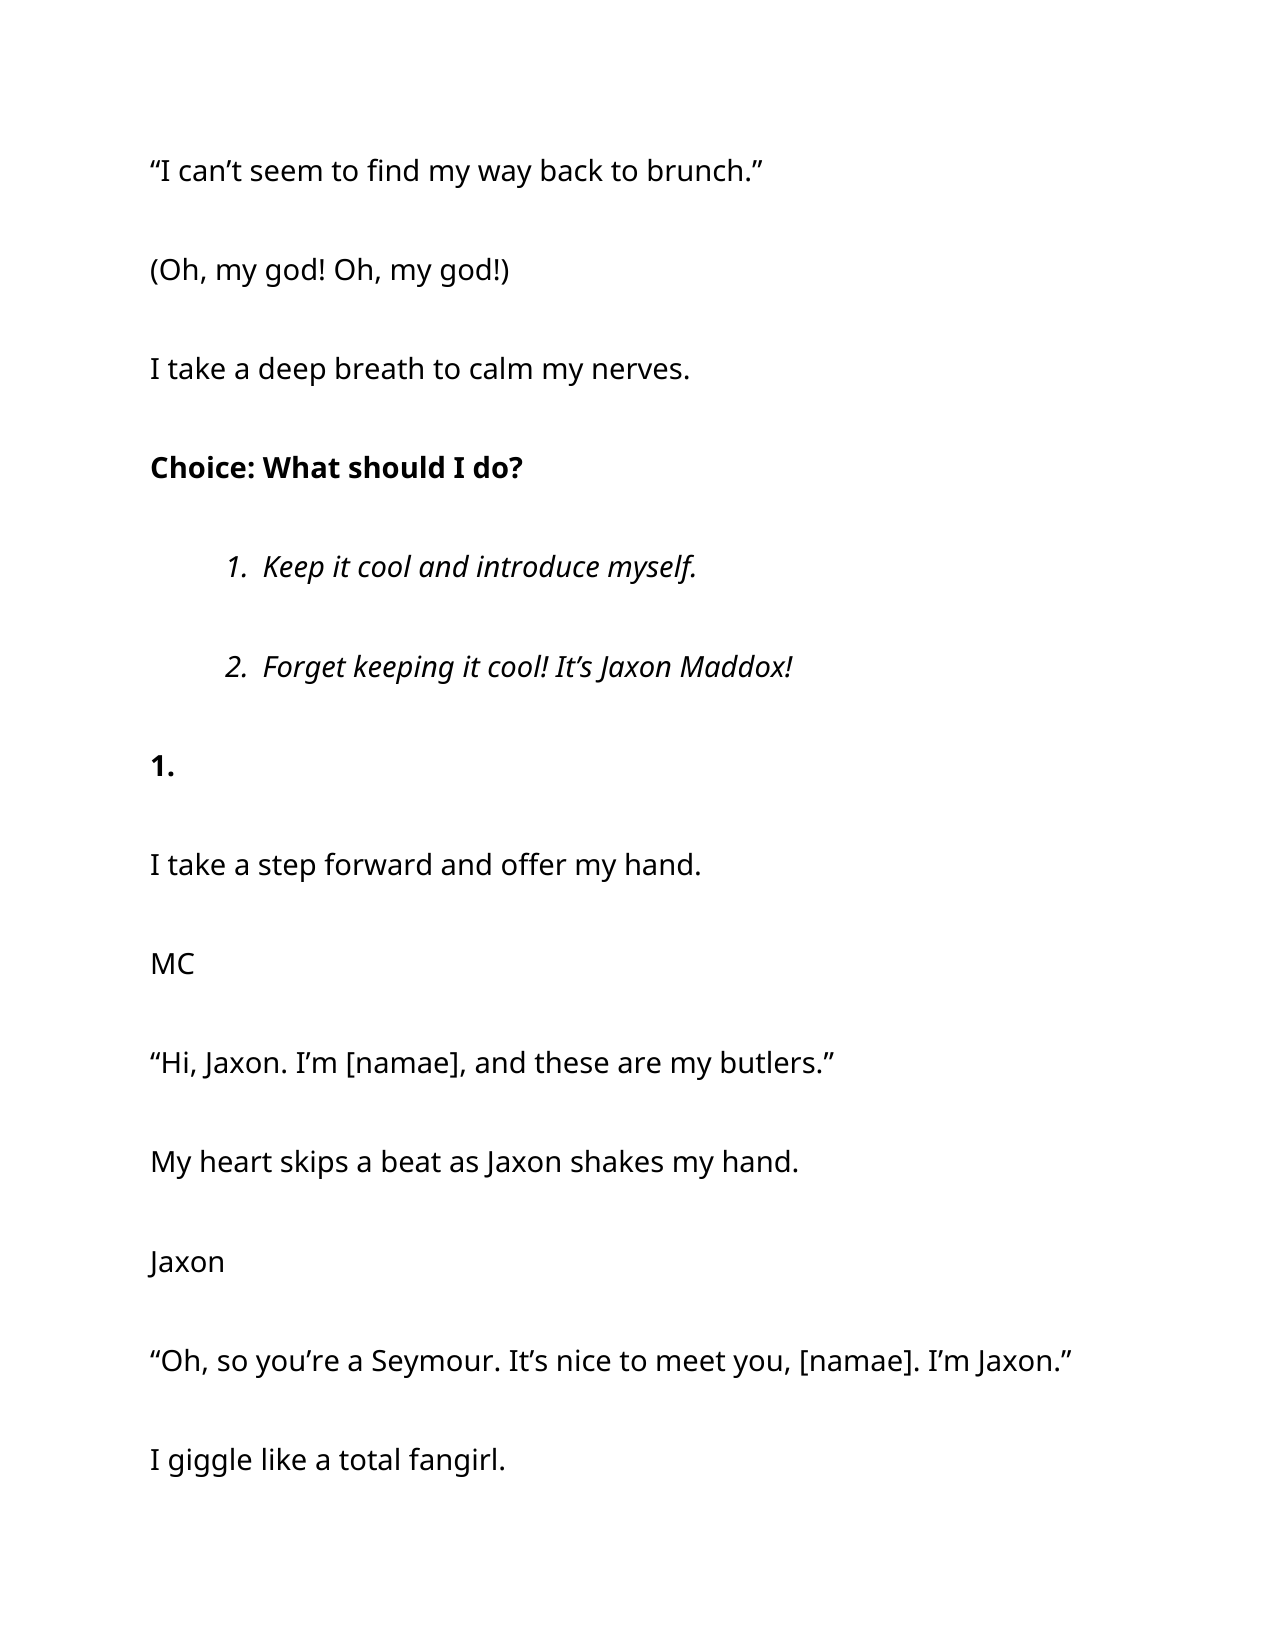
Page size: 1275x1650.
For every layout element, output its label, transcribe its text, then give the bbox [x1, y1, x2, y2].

text “I can’t seem to find my way back to brunch.” [150, 150, 1125, 190]
text “Hi, Jaxon. I’m [namae], and these are my butlers.” [150, 1042, 1125, 1082]
text I take a step forward and offer my hand. [150, 844, 1125, 884]
list Keep it cool and introduce myself. [225, 547, 1125, 586]
text MC [150, 943, 1125, 983]
text Jaxon [150, 1241, 1125, 1281]
text I take a deep breath to calm my nerves. [150, 348, 1125, 388]
text My heart skips a beat as Jaxon shakes my hand. [150, 1142, 1125, 1181]
text I giggle like a total fangirl. [150, 1439, 1125, 1479]
list Forget keeping it cool! It’s Jaxon Maddox! [225, 646, 1125, 686]
text “Oh, so you’re a Seymour. It’s nice to meet you, [namae]. I’m Jaxon.” [150, 1340, 1125, 1380]
text 1. [150, 745, 1125, 785]
text Choice: What should I do? [150, 447, 1125, 487]
text (Oh, my god! Oh, my god!) [150, 249, 1125, 289]
